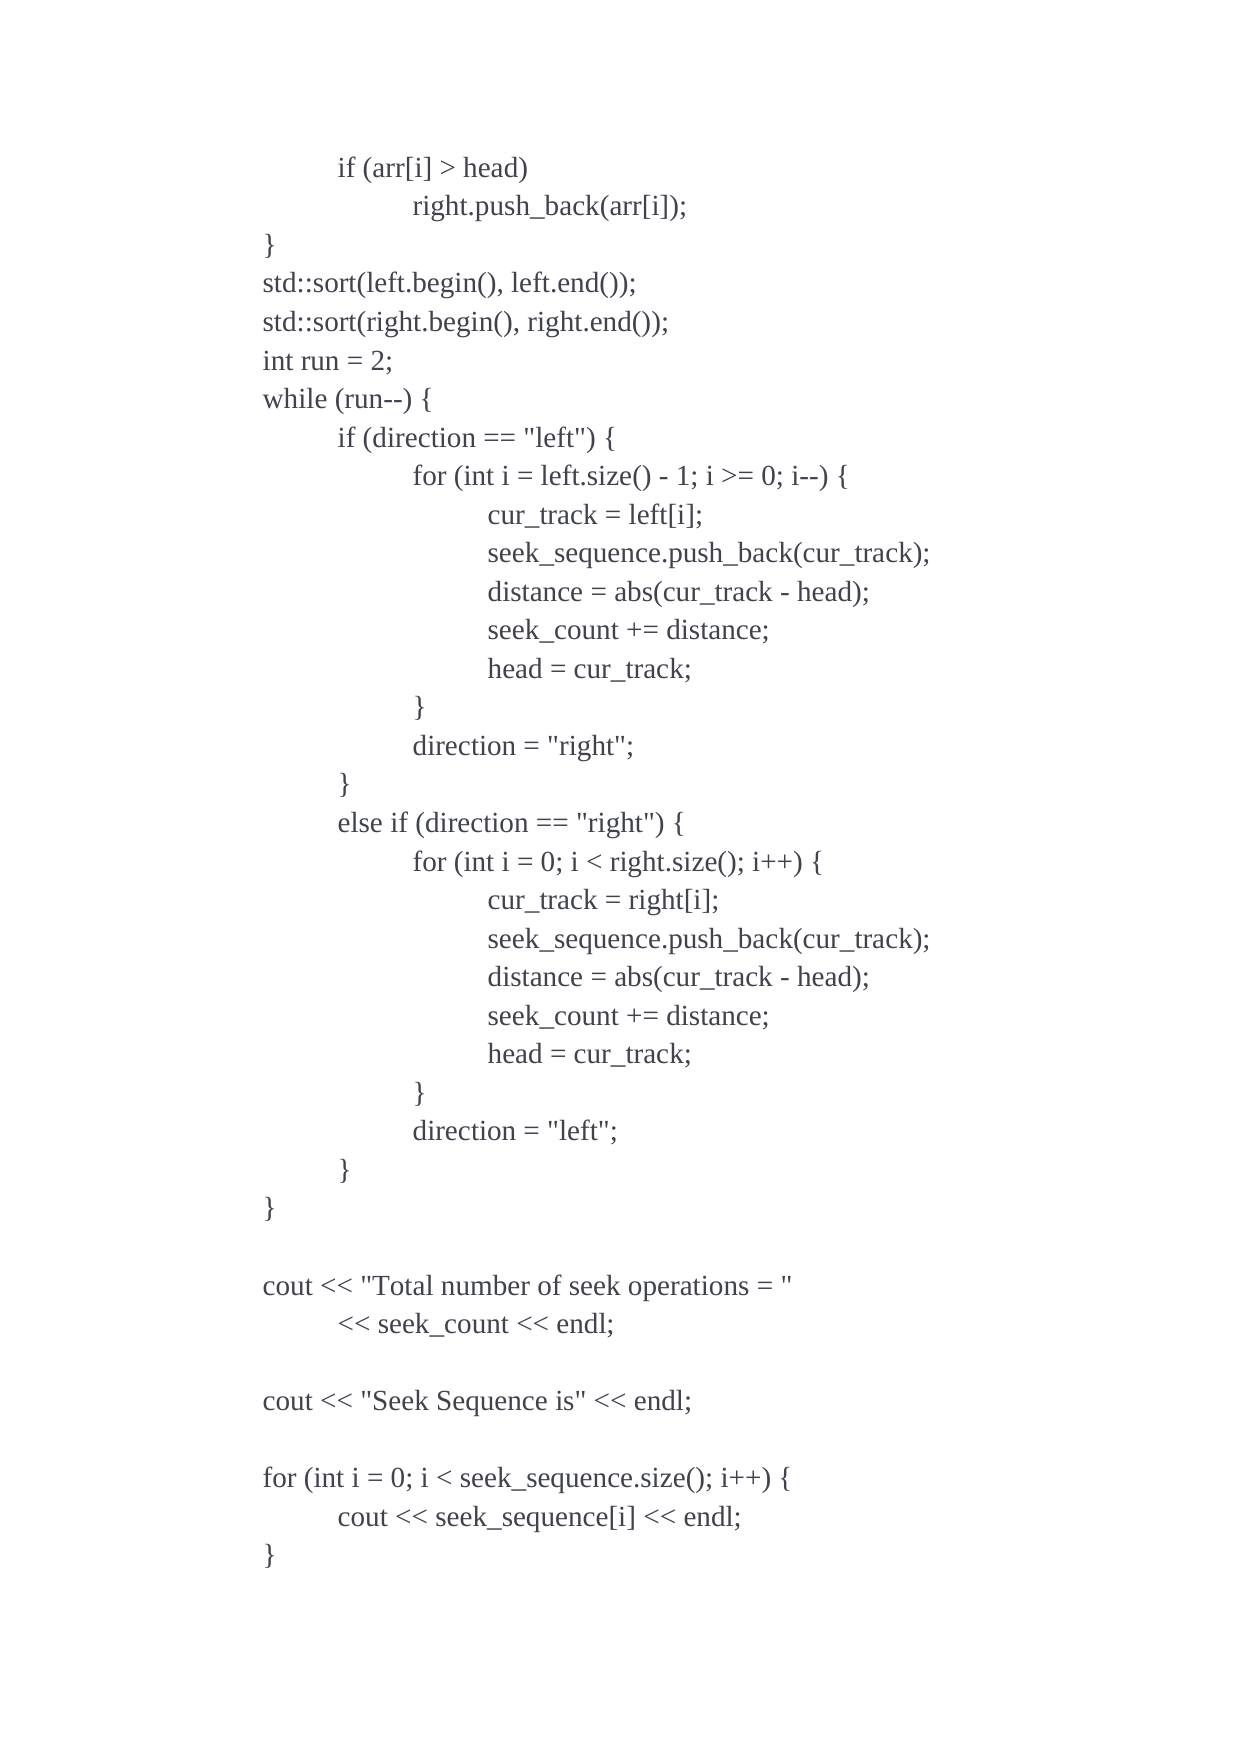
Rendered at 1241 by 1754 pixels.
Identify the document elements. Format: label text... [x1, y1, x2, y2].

text for (int i = 0; i < seek_sequence.size(); i++) { [187, 1460, 1053, 1494]
text for (int i = 0; i < right.size(); i++) { [187, 844, 1053, 877]
text distance = abs(cur_track - head); [187, 574, 1053, 607]
text seek_sequence.push_back(cur_track); [187, 921, 1053, 954]
text } [187, 1152, 1053, 1186]
text cur_track = right[i]; [187, 882, 1053, 916]
text seek_count += distance; [187, 998, 1053, 1031]
text std::sort(right.begin(), right.end()); [187, 304, 1053, 338]
text } [187, 689, 1053, 723]
text cout << "Total number of seek operations = " [187, 1268, 1053, 1301]
text } [187, 1075, 1053, 1108]
text if (arr[i] > head) [187, 150, 1053, 183]
text } [187, 767, 1053, 800]
text distance = abs(cur_track - head); [187, 959, 1053, 993]
text right.push_back(arr[i]); [187, 188, 1053, 222]
text seek_sequence.push_back(cur_track); [187, 535, 1053, 569]
text while (run--) { [187, 381, 1053, 415]
text head = cur_track; [187, 651, 1053, 684]
text } [187, 1191, 1053, 1224]
text cout << "Seek Sequence is" << endl; [187, 1383, 1053, 1417]
text direction = "right"; [187, 728, 1053, 762]
text if (direction == "left") { [187, 420, 1053, 453]
text std::sort(left.begin(), left.end()); [187, 266, 1053, 299]
text } [187, 1537, 1053, 1571]
text head = cur_track; [187, 1036, 1053, 1070]
text cur_track = left[i]; [187, 497, 1053, 530]
text seek_count += distance; [187, 612, 1053, 646]
text for (int i = left.size() - 1; i >= 0; i--) { [187, 458, 1053, 492]
text << seek_count << endl; [187, 1306, 1053, 1340]
text } [187, 227, 1053, 261]
text int run = 2; [187, 343, 1053, 376]
text else if (direction == "right") { [187, 805, 1053, 839]
text direction = "left"; [187, 1113, 1053, 1147]
text cout << seek_sequence[i] << endl; [187, 1499, 1053, 1532]
